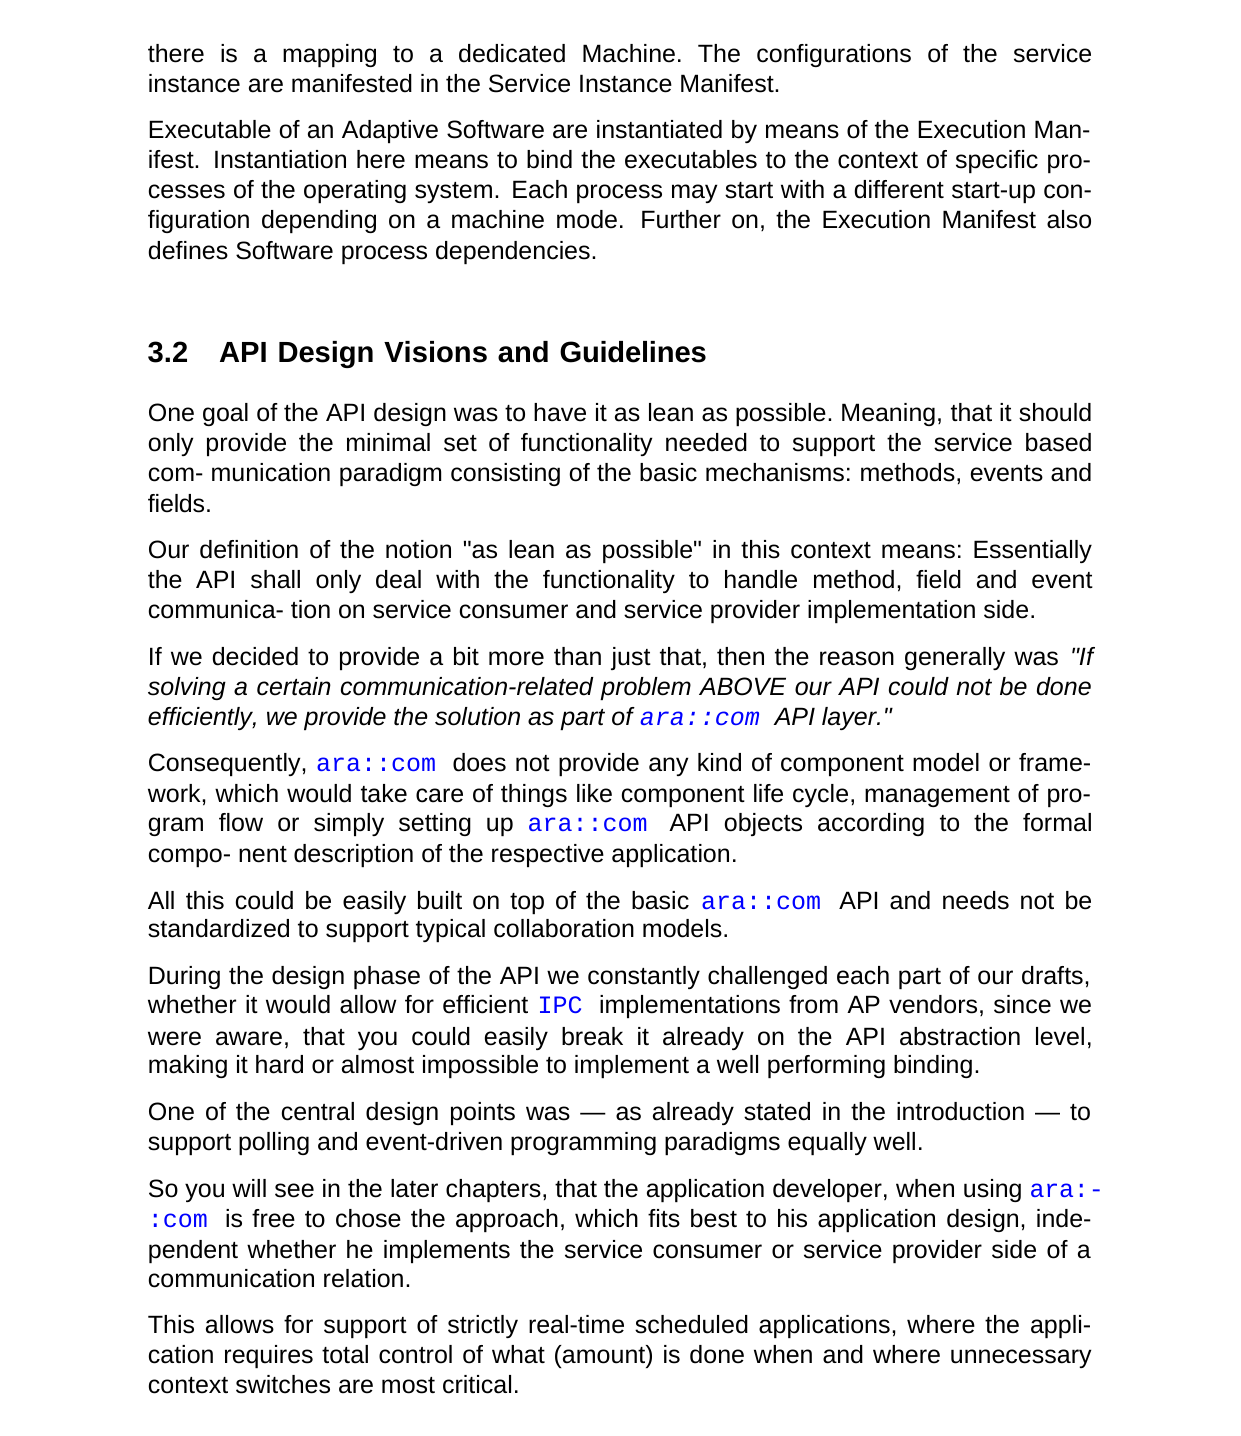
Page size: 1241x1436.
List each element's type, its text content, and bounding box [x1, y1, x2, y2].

text Our definition of the notion "as lean as possible" in this context means: Essentially the API shall only deal with the functionality to handle method, field and event communica- tion on service consumer and service provider implementation side. [148, 535, 1093, 624]
text All this could be easily built on top of the basic ara::com API and needs not be standardized to support typical collaboration models. [148, 886, 1093, 943]
text During the design phase of the API we constantly challenged each part of our drafts, whether it would allow for efficient IPC implementations from AP vendors, since we were aware, that you could easily break it already on the API abstraction level, making it hard or almost impossible to implement a well performing binding. [148, 961, 1093, 1079]
text So you will see in the later chapters, that the application developer, when using ara:- [148, 1173, 1215, 1204]
text Executable of an Adaptive Software are instantiated by means of the Execution Man- ifest. Instantiation here means to bind the executables to the context of specific pro- cesses of the operating system. Each process may start with a different start-up con- figuration depending on a machine mode. Further on, the Execution Manifest also defines Software process dependencies. [148, 115, 1093, 264]
text Consequently, ara::com does not provide any kind of component model or frame- work, which would take care of things like component life cycle, management of pro- gram flow or simply setting up ara::com API objects according to the formal compo- nent description of the respective application. [148, 748, 1093, 868]
text :com is free to chose the approach, which fits best to his application design, inde- pendent whether he implements the service consumer or service provider side of a communication relation. [148, 1204, 1093, 1292]
text One of the central design points was — as already stated in the introduction — to support polling and event-driven programming paradigms equally well. [148, 1097, 1093, 1156]
text If we decided to provide a bit more than just that, then the reason generally was "If solving a certain communication-related problem ABOVE our API could not be done efficiently, we provide the solution as part of ara::com API layer." [148, 642, 1093, 733]
text One goal of the API design was to have it as lean as possible. Meaning, that it should only provide the minimal set of functionality needed to support the service based com- munication paradigm consisting of the basic mechanisms: methods, events and fields. [148, 398, 1093, 517]
text This allows for support of strictly real-time scheduled applications, where the appli- cation requires total control of what (amount) is done when and where unnecessary context switches are most critical. [148, 1309, 1093, 1398]
subtitle API Design Visions and Guidelines [147, 335, 1215, 369]
text there is a mapping to a dedicated Machine. The configurations of the service instance are manifested in the Service Instance Manifest. [148, 38, 1093, 97]
